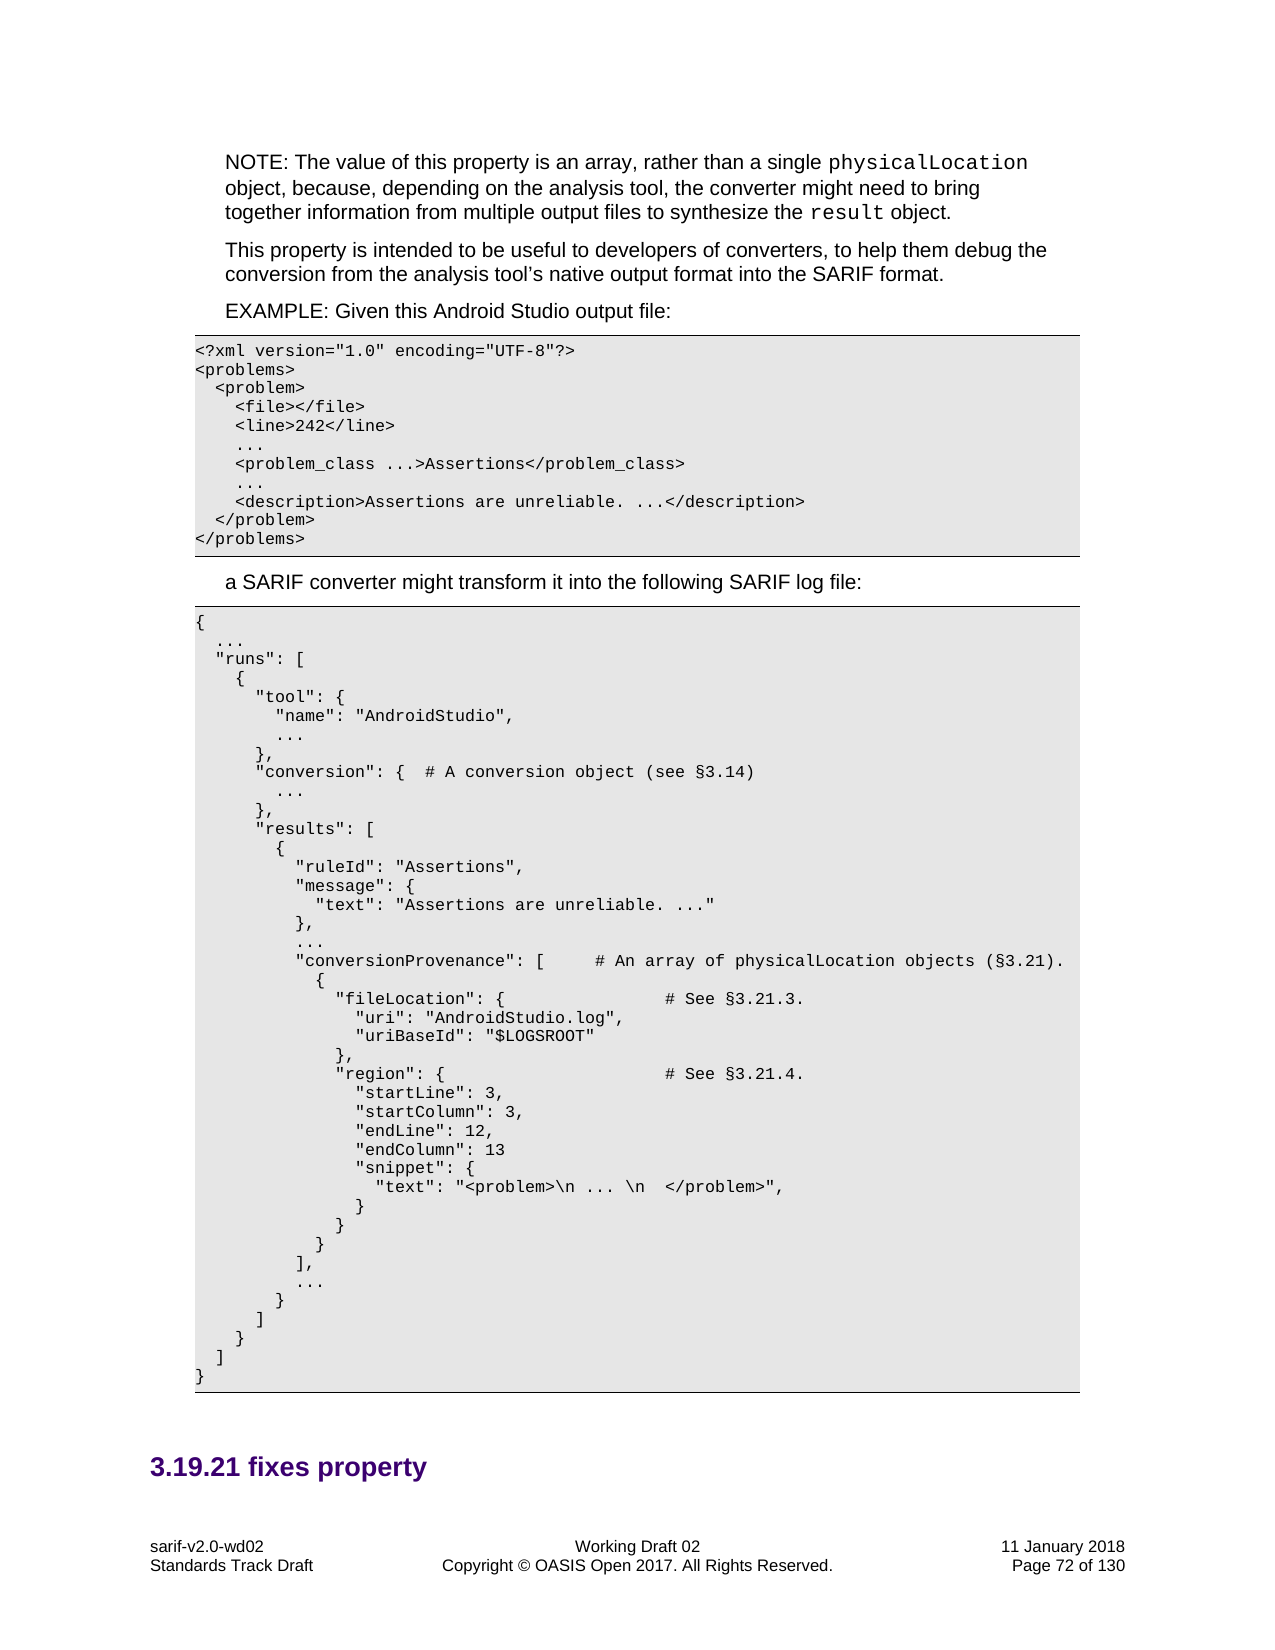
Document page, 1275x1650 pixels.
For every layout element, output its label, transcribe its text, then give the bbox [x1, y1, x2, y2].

text "startColumn": 3, [195, 1096, 1080, 1115]
text "name": "AndroidStudio", [195, 700, 1080, 719]
text }, [195, 908, 1080, 926]
text This property is intended to be useful to developers of converters, to help them debug the conversion from the analysis tool’s native output format into the SARIF format. [225, 238, 1050, 286]
text </problems> [195, 523, 1080, 556]
text EXAMPLE: Given this Android Studio output file: [225, 298, 1050, 322]
text "runs": [ [195, 644, 1080, 662]
text "uriBaseId": "$LOGSROOT" [195, 1021, 1080, 1039]
text } [195, 1322, 1080, 1341]
text "uri": "AndroidStudio.log", [195, 1002, 1080, 1021]
text "ruleId": "Assertions", [195, 851, 1080, 870]
text "region": { # See §3.21.4. [195, 1058, 1080, 1077]
text { [195, 832, 1080, 851]
text "conversion": { # A conversion object (see §3.14) [195, 757, 1080, 776]
text "conversionProvenance": [ # An array of physicalLocation objects (§3.21). [195, 945, 1080, 964]
text ] [195, 1303, 1080, 1322]
text } [195, 1209, 1080, 1228]
text }, [195, 1039, 1080, 1058]
text <problem> [195, 373, 1080, 392]
text <problems> [195, 354, 1080, 373]
text "text": "Assertions are unreliable. ..." [195, 889, 1080, 908]
text ... [195, 467, 1080, 486]
text ... [195, 625, 1080, 644]
text ] [195, 1341, 1080, 1360]
text "text": "<problem>\n ... \n </problem>", [195, 1172, 1080, 1190]
text <line>242</line> [195, 410, 1080, 429]
text NOTE: The value of this property is an array, rather than a single physicalLocation object, because, depending on the analysis tool, the converter might need to bring together information from multiple output files to synthesize the result object. [225, 150, 1050, 226]
text }, [195, 738, 1080, 757]
text { [195, 662, 1080, 681]
text ... [195, 926, 1080, 945]
text } [195, 1285, 1080, 1303]
text "snippet": { [195, 1153, 1080, 1172]
text a SARIF converter might transform it into the following SARIF log file: [225, 569, 1050, 593]
subtitle fixes property [150, 1451, 1125, 1482]
text ... [195, 429, 1080, 448]
text <file></file> [195, 392, 1080, 410]
text ... [195, 776, 1080, 794]
text <?xml version="1.0" encoding="UTF-8"?> [195, 336, 1080, 354]
text "message": { [195, 870, 1080, 889]
text }, [195, 794, 1080, 813]
text "endLine": 12, [195, 1115, 1080, 1134]
text "startLine": 3, [195, 1077, 1080, 1096]
text "tool": { [195, 681, 1080, 700]
text } [195, 1360, 1080, 1392]
text "fileLocation": { # See §3.21.3. [195, 983, 1080, 1002]
text { [195, 964, 1080, 983]
text ], [195, 1247, 1080, 1266]
text } [195, 1228, 1080, 1247]
text <problem_class ...>Assertions</problem_class> [195, 448, 1080, 467]
text } [195, 1190, 1080, 1209]
text "results": [ [195, 813, 1080, 832]
text ... [195, 719, 1080, 738]
text { [195, 607, 1080, 625]
text <description>Assertions are unreliable. ...</description> [195, 486, 1080, 505]
text "endColumn": 13 [195, 1134, 1080, 1153]
text ... [195, 1266, 1080, 1285]
text </problem> [195, 505, 1080, 523]
